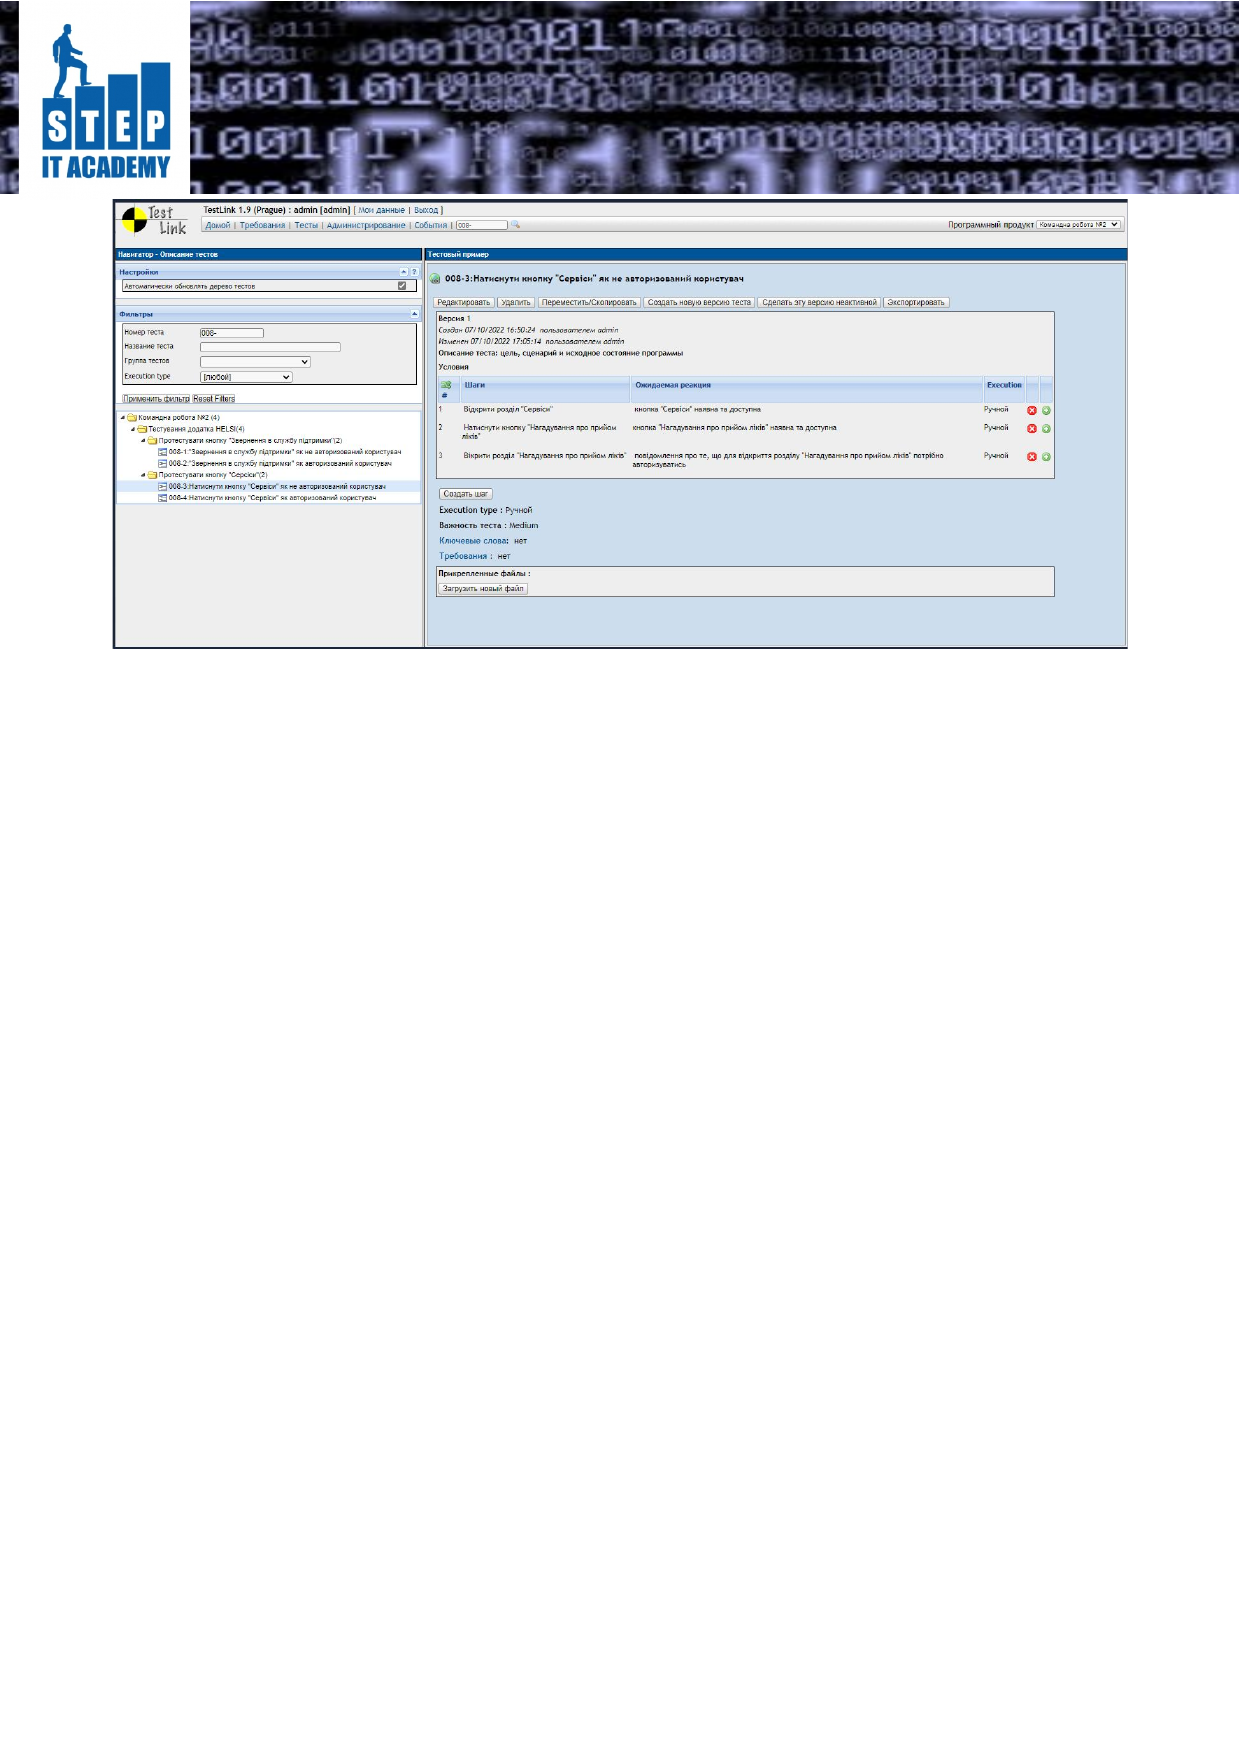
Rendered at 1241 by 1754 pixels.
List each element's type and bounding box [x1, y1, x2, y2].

picture [0, 1, 1239, 649]
